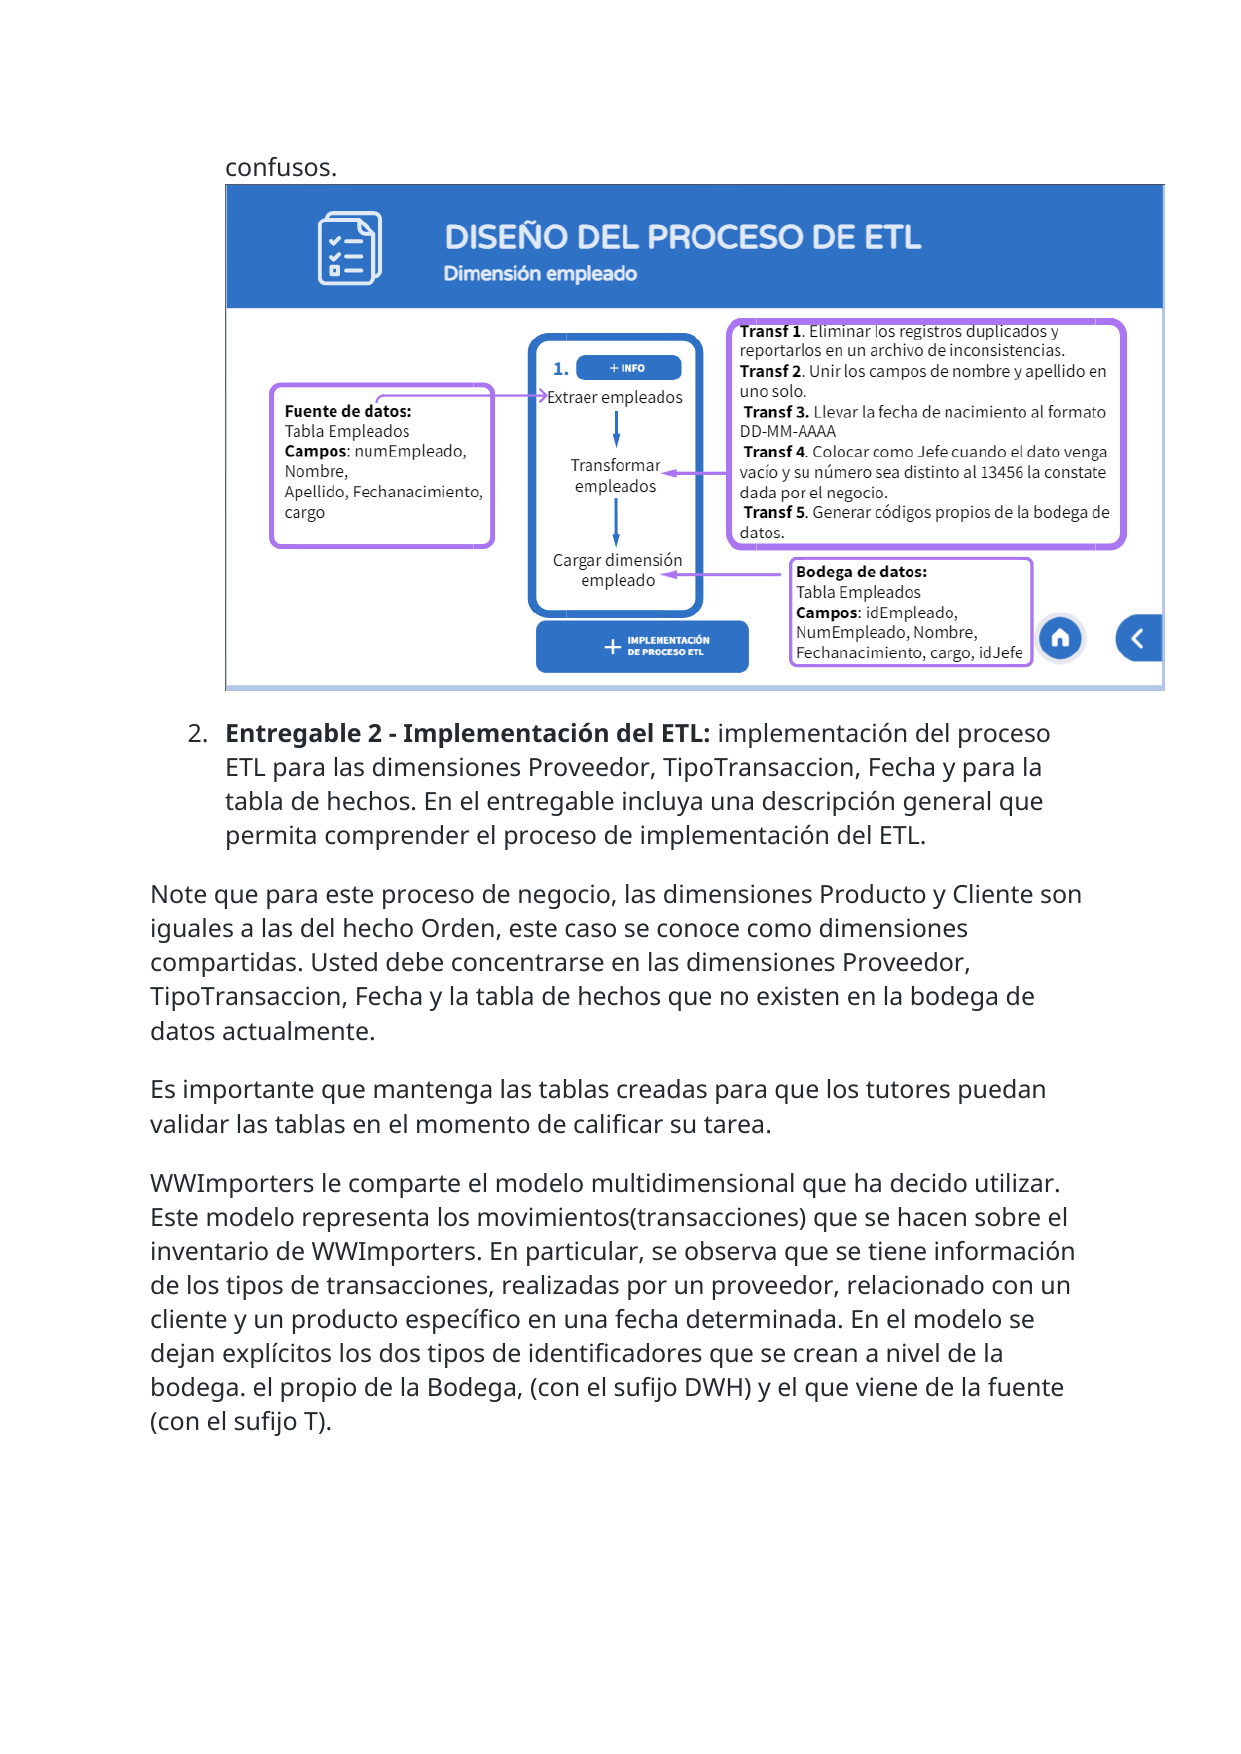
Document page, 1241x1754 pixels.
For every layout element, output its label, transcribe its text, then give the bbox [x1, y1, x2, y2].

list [187, 150, 1090, 691]
list Entregable 2 - Implementación del ETL: implementación del proceso ETL para las dimensiones Proveedor, TipoTransaccion, Fecha y para la tabla de hechos. En el entregable incluya una descripción general que permita comprender el proceso de implementación del ETL. [187, 716, 1090, 852]
text Es importante que mantenga las tablas creadas para que los tutores puedan validar las tablas en el momento de calificar su tarea. [150, 1072, 1090, 1140]
text WWImporters le comparte el modelo multidimensional que ha decido utilizar. Este modelo representa los movimientos(transacciones) que se hacen sobre el inventario de WWImporters. En particular, se observa que se tiene información de los tipos de transacciones, realizadas por un proveedor, relacionado con un cliente y un producto específico en una fecha determinada. En el modelo se dejan explícitos los dos tipos de identificadores que se crean a nivel de la bodega. el propio de la Bodega, (con el sufijo DWH) y el que viene de la fuente (con el sufijo T). [150, 1165, 1090, 1438]
text Note que para este proceso de negocio, las dimensiones Producto y Cliente son iguales a las del hecho Orden, este caso se conoce como dimensiones compartidas. Usted debe concentrarse en las dimensiones Proveedor, TipoTransaccion, Fecha y la tabla de hechos que no existen en la bodega de datos actualmente. [150, 877, 1090, 1047]
picture [225, 184, 1166, 691]
